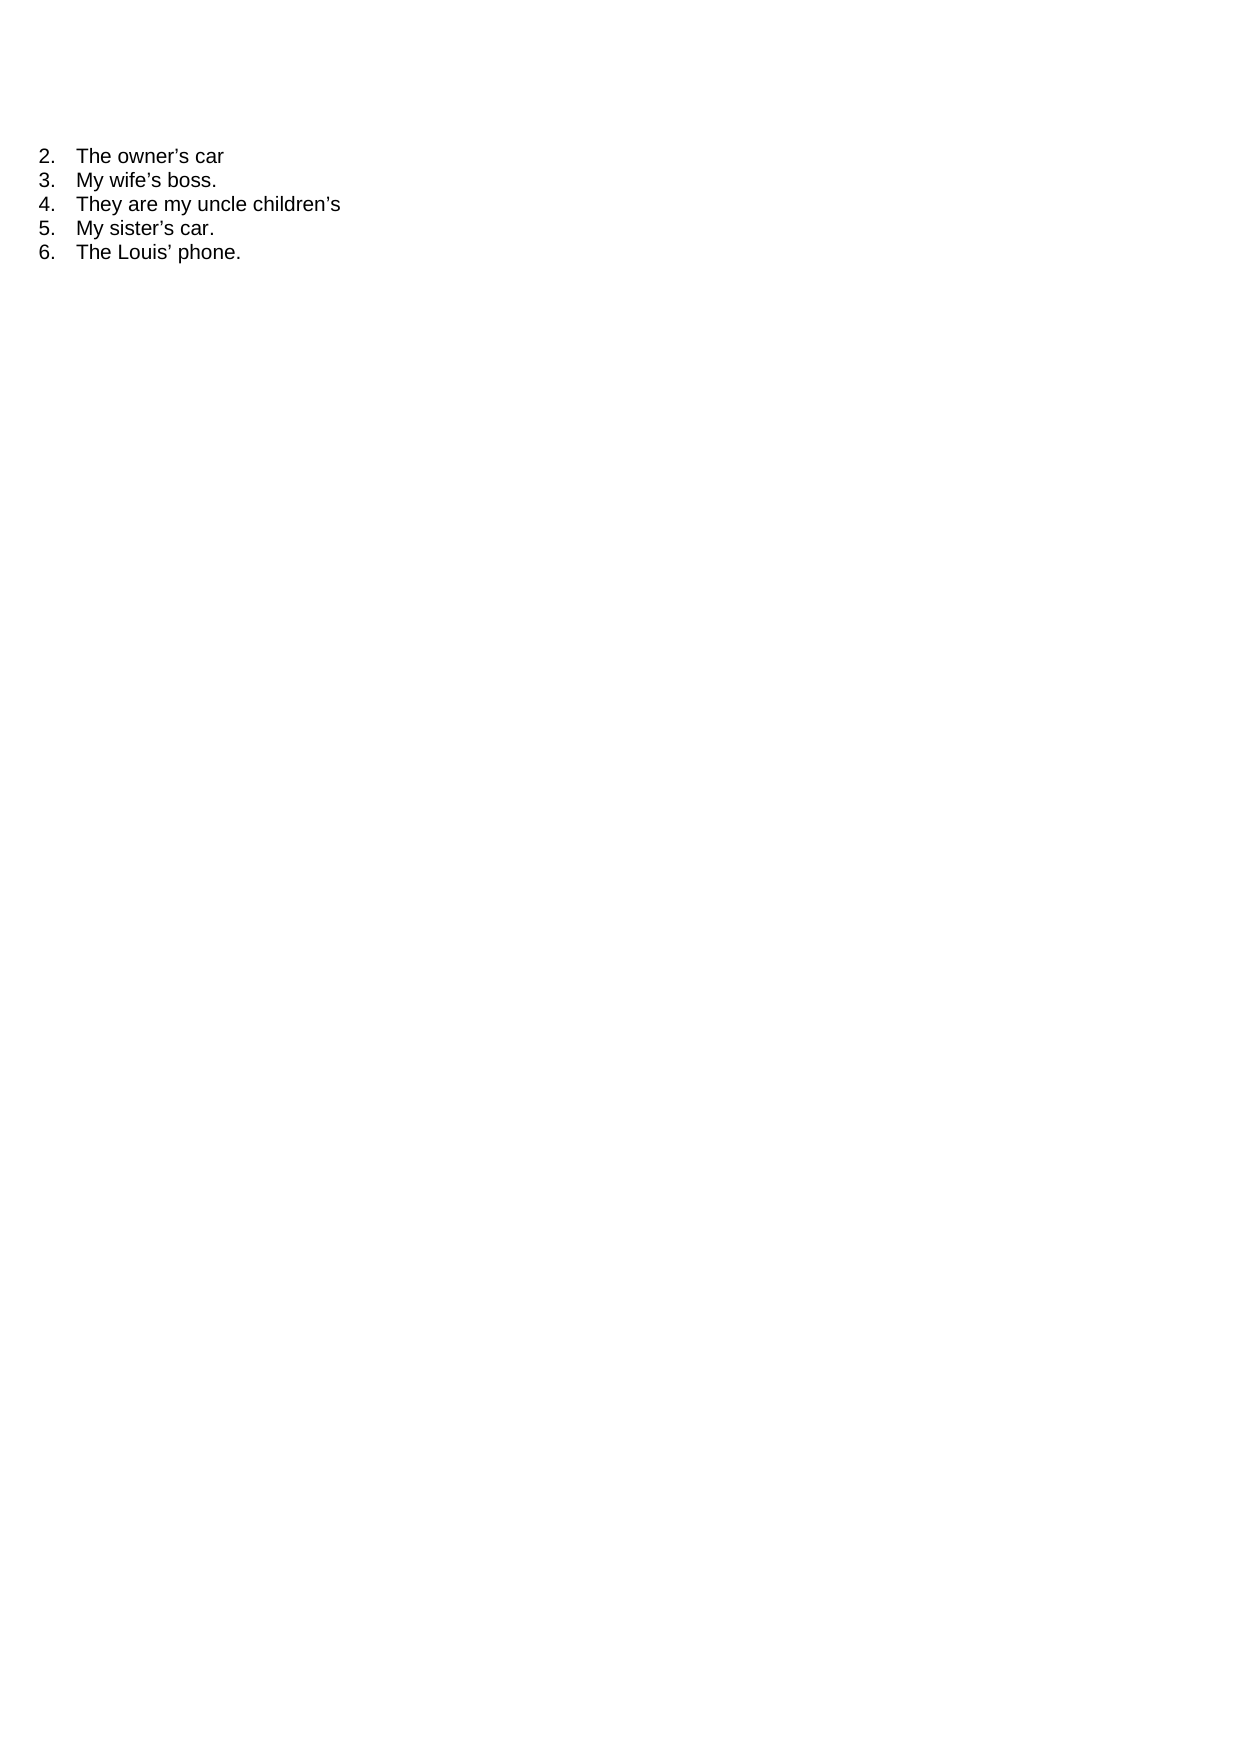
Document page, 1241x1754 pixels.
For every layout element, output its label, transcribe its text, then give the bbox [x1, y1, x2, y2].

list My wife’s boss. [38, 168, 1213, 192]
list My sister’s car. [38, 216, 1213, 239]
list The owner’s car [38, 144, 1213, 168]
list The Louis’ phone. [38, 239, 1213, 263]
list They are my uncle children’s [38, 192, 1213, 216]
